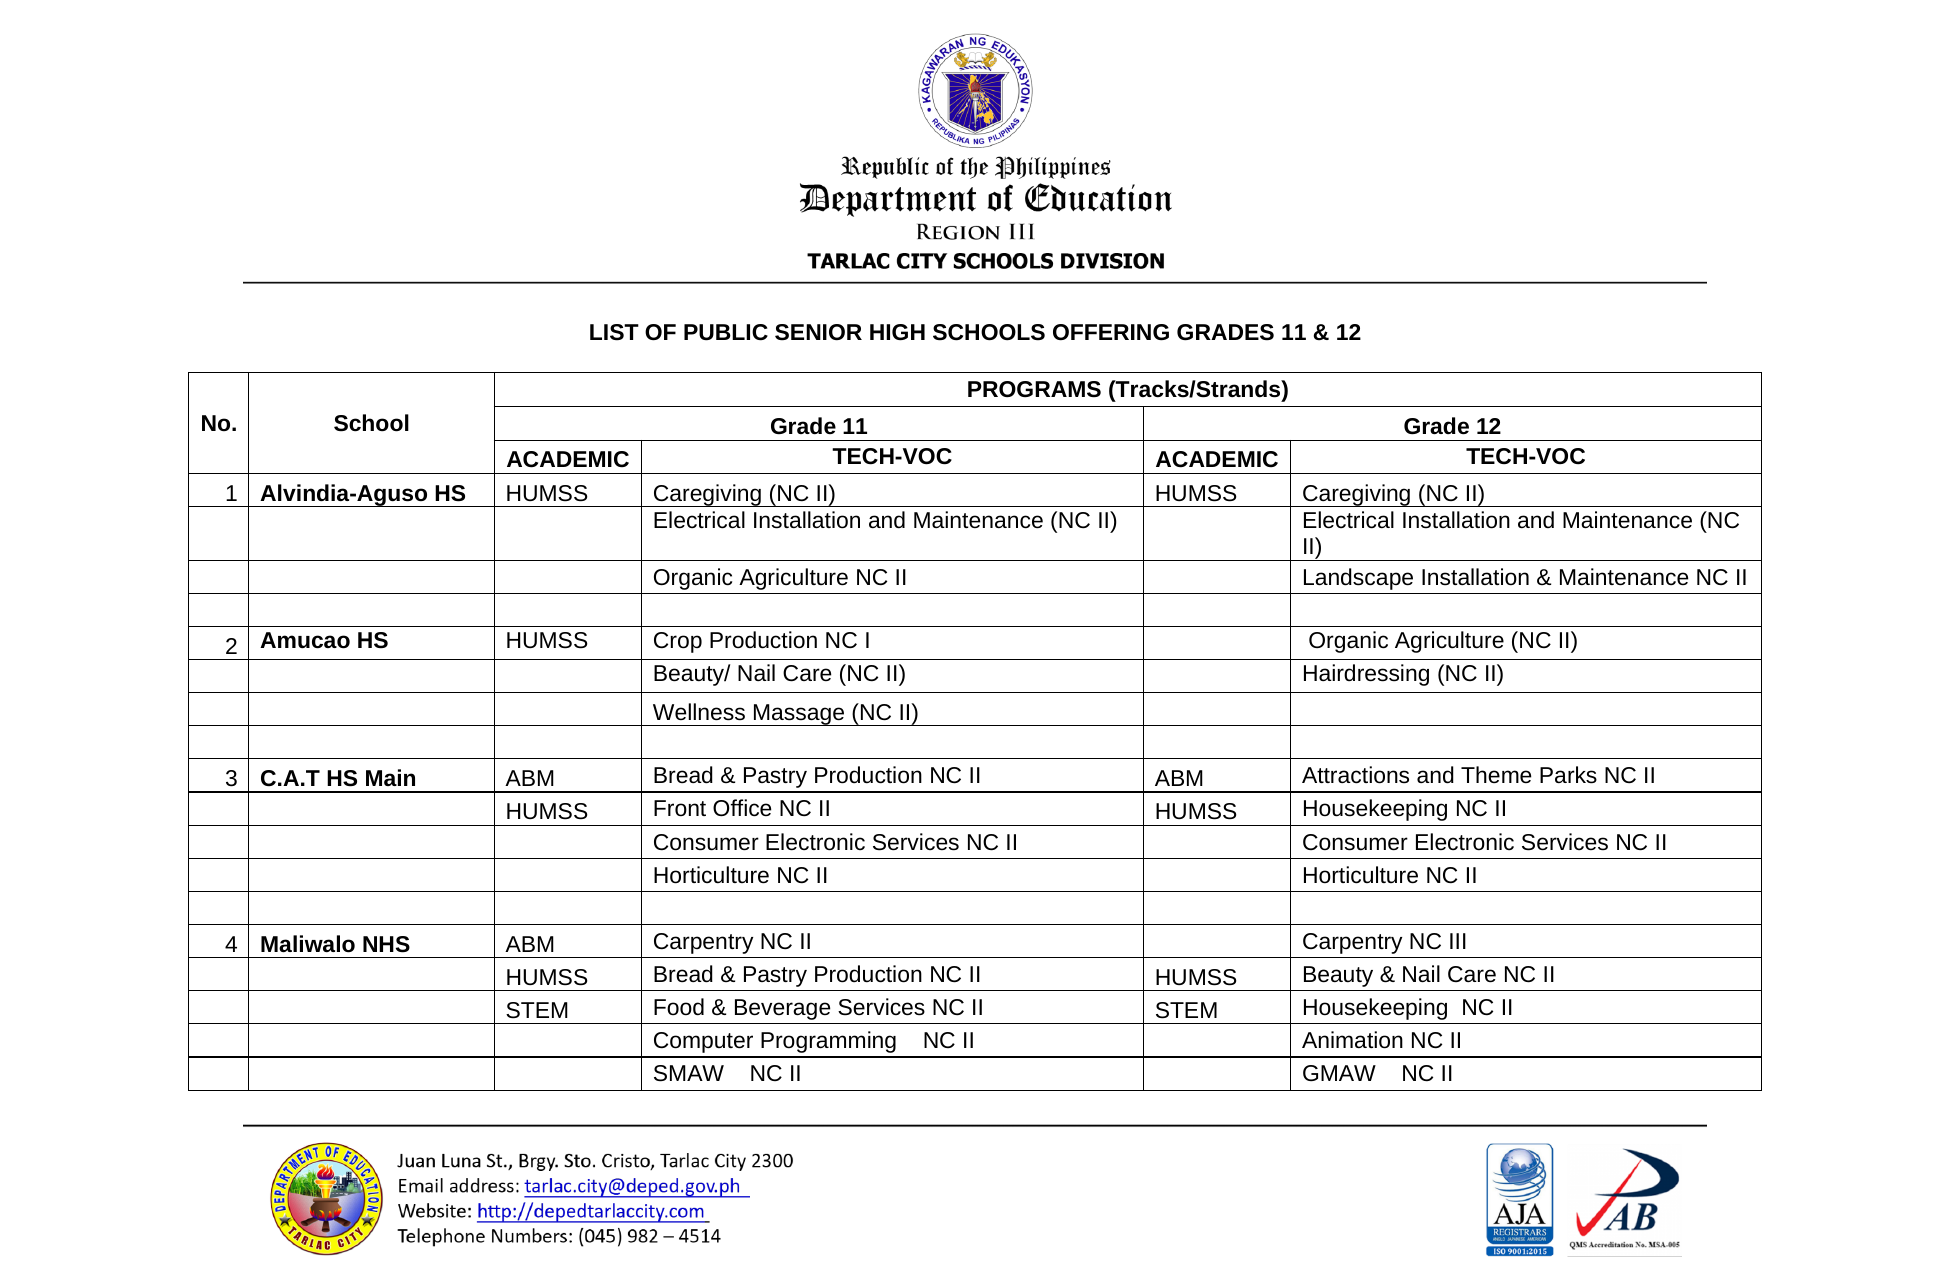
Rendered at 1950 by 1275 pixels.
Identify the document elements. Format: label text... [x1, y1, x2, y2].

table_cell [495, 693, 641, 725]
table_cell 2 [189, 627, 248, 659]
table_cell [1291, 693, 1761, 725]
table_cell [642, 594, 1143, 626]
table_cell [249, 892, 494, 924]
table_cell [1291, 594, 1761, 626]
table_cell HUMSS [495, 793, 641, 824]
table_cell Front Office NC II [642, 793, 1143, 824]
table_cell HUMSS [495, 627, 641, 659]
table_cell Computer Programming NC II [642, 1024, 1143, 1056]
table_cell [1144, 594, 1290, 626]
table_cell ABM [1144, 759, 1290, 791]
table_cell [1144, 925, 1290, 957]
table_cell [249, 991, 494, 1023]
table_cell [1144, 1058, 1290, 1089]
table_cell [189, 693, 248, 725]
table_cell Landscape Installation & Maintenance NC II [1291, 561, 1761, 593]
table_cell ABM [495, 759, 641, 791]
table_cell Hairdressing (NC II) [1291, 660, 1761, 692]
table_cell [1144, 859, 1290, 891]
table_cell [1144, 1024, 1290, 1056]
table_cell [249, 561, 494, 593]
table_cell [249, 826, 494, 858]
table_cell Horticulture NC II [642, 859, 1143, 891]
table_cell [189, 859, 248, 891]
table_cell [642, 726, 1143, 758]
table_cell HUMSS [1144, 793, 1290, 824]
table_cell [495, 892, 641, 924]
table_cell C.A.T HS Main [249, 759, 494, 791]
table_cell TECH-VOC [642, 441, 1143, 473]
table_cell Housekeeping NC II [1291, 991, 1761, 1023]
table_cell [189, 958, 248, 990]
table_cell Electrical Installation and Maintenance (NC II) [1291, 507, 1761, 559]
table_cell HUMSS [495, 474, 641, 506]
table_cell Bread & Pastry Production NC II [642, 759, 1143, 791]
table_cell [249, 693, 494, 725]
table_cell Grade 11 [495, 407, 1143, 439]
table_cell [1144, 561, 1290, 593]
table_cell 3 [189, 759, 248, 791]
table_cell Carpentry NC II [642, 925, 1143, 957]
table_cell Attractions and Theme Parks NC II [1291, 759, 1761, 791]
table_cell [495, 561, 641, 593]
table_cell Consumer Electronic Services NC II [1291, 826, 1761, 858]
table_cell HUMSS [1144, 474, 1290, 506]
table_cell [189, 1024, 248, 1056]
table_cell STEM [1144, 991, 1290, 1023]
table_cell Horticulture NC II [1291, 859, 1761, 891]
table_cell Crop Production NC I [642, 627, 1143, 659]
table_cell Organic Agriculture (NC II) [1291, 627, 1761, 659]
table_cell Bread & Pastry Production NC II [642, 958, 1143, 990]
table_cell Caregiving (NC II) [1291, 474, 1761, 506]
table_cell Alvindia-Aguso HS [249, 474, 494, 506]
table_cell [1144, 826, 1290, 858]
table_cell [249, 958, 494, 990]
table_cell Wellness Massage (NC II) [642, 693, 1143, 725]
table_cell Maliwalo NHS [249, 925, 494, 957]
table_cell Electrical Installation and Maintenance (NC II) [642, 507, 1143, 559]
table_cell STEM [495, 991, 641, 1023]
table_cell Grade 12 [1144, 407, 1761, 439]
table_cell Caregiving (NC II) [642, 474, 1143, 506]
table_cell HUMSS [495, 958, 641, 990]
table_cell 1 [189, 474, 248, 506]
table_cell [189, 726, 248, 758]
table_cell [189, 561, 248, 593]
table_cell [249, 660, 494, 692]
table_cell Amucao HS [249, 627, 494, 659]
table_cell [249, 507, 494, 559]
table_cell Carpentry NC III [1291, 925, 1761, 957]
table_cell [495, 1024, 641, 1056]
table_cell [1144, 892, 1290, 924]
table_cell [249, 726, 494, 758]
table_cell [495, 1058, 641, 1089]
table_cell [189, 660, 248, 692]
table_cell Beauty/ Nail Care (NC II) [642, 660, 1143, 692]
table_cell [249, 859, 494, 891]
table_cell [1144, 507, 1290, 559]
table_cell [642, 892, 1143, 924]
table_cell No. [189, 373, 248, 473]
table_cell Consumer Electronic Services NC II [642, 826, 1143, 858]
table_cell [495, 660, 641, 692]
table_cell GMAW NC II [1291, 1058, 1761, 1089]
table_cell Food & Beverage Services NC II [642, 991, 1143, 1023]
table_cell [249, 1058, 494, 1089]
table_cell [189, 793, 248, 824]
picture [243, 1118, 1707, 1268]
table_header LIST OF PUBLIC SENIOR HIGH SCHOOLS OFFERING GRADES 11 & 12 [189, 319, 1761, 372]
table_cell School [249, 373, 494, 473]
table_cell [1291, 892, 1761, 924]
table_cell [1144, 693, 1290, 725]
table_cell 4 [189, 925, 248, 957]
table_cell Organic Agriculture NC II [642, 561, 1143, 593]
table_cell [249, 793, 494, 824]
table_cell [495, 507, 641, 559]
table_cell [189, 892, 248, 924]
table_cell [1144, 627, 1290, 659]
picture [243, 20, 1707, 290]
table_cell [189, 1058, 248, 1089]
table_cell [1291, 726, 1761, 758]
table_cell SMAW NC II [642, 1058, 1143, 1089]
table_cell ABM [495, 925, 641, 957]
table_cell [495, 859, 641, 891]
table_cell [495, 826, 641, 858]
table_cell ACADEMIC [495, 441, 641, 473]
table_cell ACADEMIC [1144, 441, 1290, 473]
table_cell [1144, 726, 1290, 758]
table_cell [189, 991, 248, 1023]
table_cell [1144, 660, 1290, 692]
table_cell [249, 594, 494, 626]
table_cell Beauty & Nail Care NC II [1291, 958, 1761, 990]
table_cell PROGRAMS (Tracks/Strands) [495, 373, 1761, 406]
table_cell [189, 826, 248, 858]
table_cell [495, 594, 641, 626]
table_cell [249, 1024, 494, 1056]
table_cell [495, 726, 641, 758]
table_cell Animation NC II [1291, 1024, 1761, 1056]
table_cell HUMSS [1144, 958, 1290, 990]
table_cell [189, 507, 248, 559]
table_cell [189, 594, 248, 626]
table_cell Housekeeping NC II [1291, 793, 1761, 824]
table_cell TECH-VOC [1291, 441, 1761, 473]
